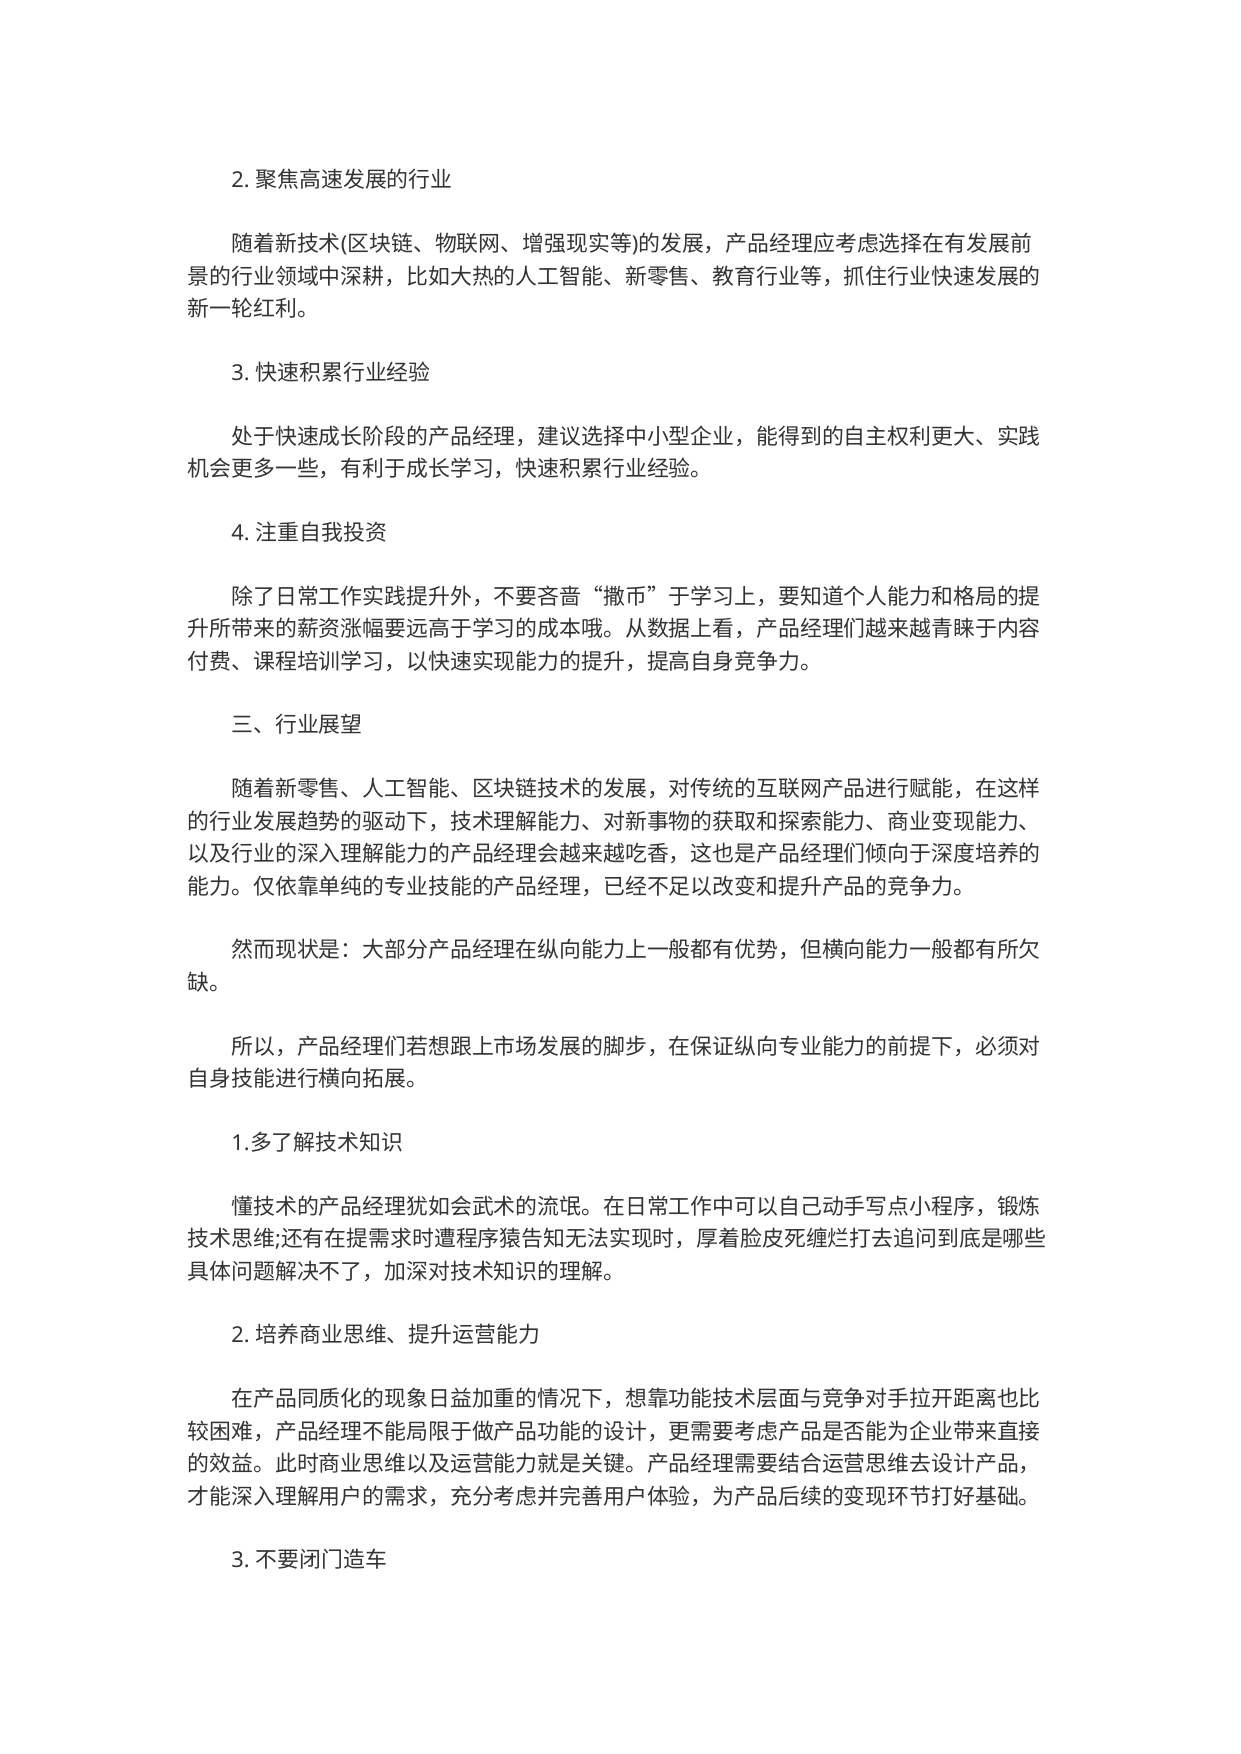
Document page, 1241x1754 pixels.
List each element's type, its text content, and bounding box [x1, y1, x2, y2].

text 2. 聚焦高速发展的行业 [187, 162, 1053, 194]
text 然而现状是：大部分产品经理在纵向能力上一般都有优势，但横向能力一般都有所欠缺。 [187, 932, 1053, 997]
text 4. 注重自我投资 [187, 514, 1053, 547]
text 2. 培养商业思维、提升运营能力 [187, 1317, 1053, 1349]
text 三、行业展望 [187, 707, 1053, 739]
text 在产品同质化的现象日益加重的情况下，想靠功能技术层面与竞争对手拉开距离也比较困难，产品经理不能局限于做产品功能的设计，更需要考虑产品是否能为企业带来直接的效益。此时商业思维以及运营能力就是关键。产品经理需要结合运营思维去设计产品，才能深入理解用户的需求，充分考虑并完善用户体验，为产品后续的变现环节打好基础。 [187, 1381, 1053, 1511]
text 除了日常工作实践提升外，不要吝啬“撒币”于学习上，要知道个人能力和格局的提升所带来的薪资涨幅要远高于学习的成本哦。从数据上看，产品经理们越来越青睐于内容付费、课程培训学习，以快速实现能力的提升，提高自身竞争力。 [187, 578, 1053, 676]
text 随着新零售、人工智能、区块链技术的发展，对传统的互联网产品进行赋能，在这样的行业发展趋势的驱动下，技术理解能力、对新事物的获取和探索能力、商业变现能力、以及行业的深入理解能力的产品经理会越来越吃香，这也是产品经理们倾向于深度培养的能力。仅依靠单纯的专业技能的产品经理，已经不足以改变和提升产品的竞争力。 [187, 771, 1053, 901]
text 随着新技术(区块链、物联网、增强现实等)的发展，产品经理应考虑选择在有发展前景的行业领域中深耕，比如大热的人工智能、新零售、教育行业等，抓住行业快速发展的新一轮红利。 [187, 226, 1053, 323]
text 处于快速成长阶段的产品经理，建议选择中小型企业，能得到的自主权利更大、实践机会更多一些，有利于成长学习，快速积累行业经验。 [187, 418, 1053, 483]
text 3. 不要闭门造车 [187, 1542, 1053, 1574]
text 懂技术的产品经理犹如会武术的流氓。在日常工作中可以自己动手写点小程序，锻炼技术思维;还有在提需求时遭程序猿告知无法实现时，厚着脸皮死缠烂打去追问到底是哪些具体问题解决不了，加深对技术知识的理解。 [187, 1188, 1053, 1286]
text 3. 快速积累行业经验 [187, 354, 1053, 387]
text 1.多了解技术知识 [187, 1124, 1053, 1157]
text 所以，产品经理们若想跟上市场发展的脚步，在保证纵向专业能力的前提下，必须对自身技能进行横向拓展。 [187, 1028, 1053, 1093]
